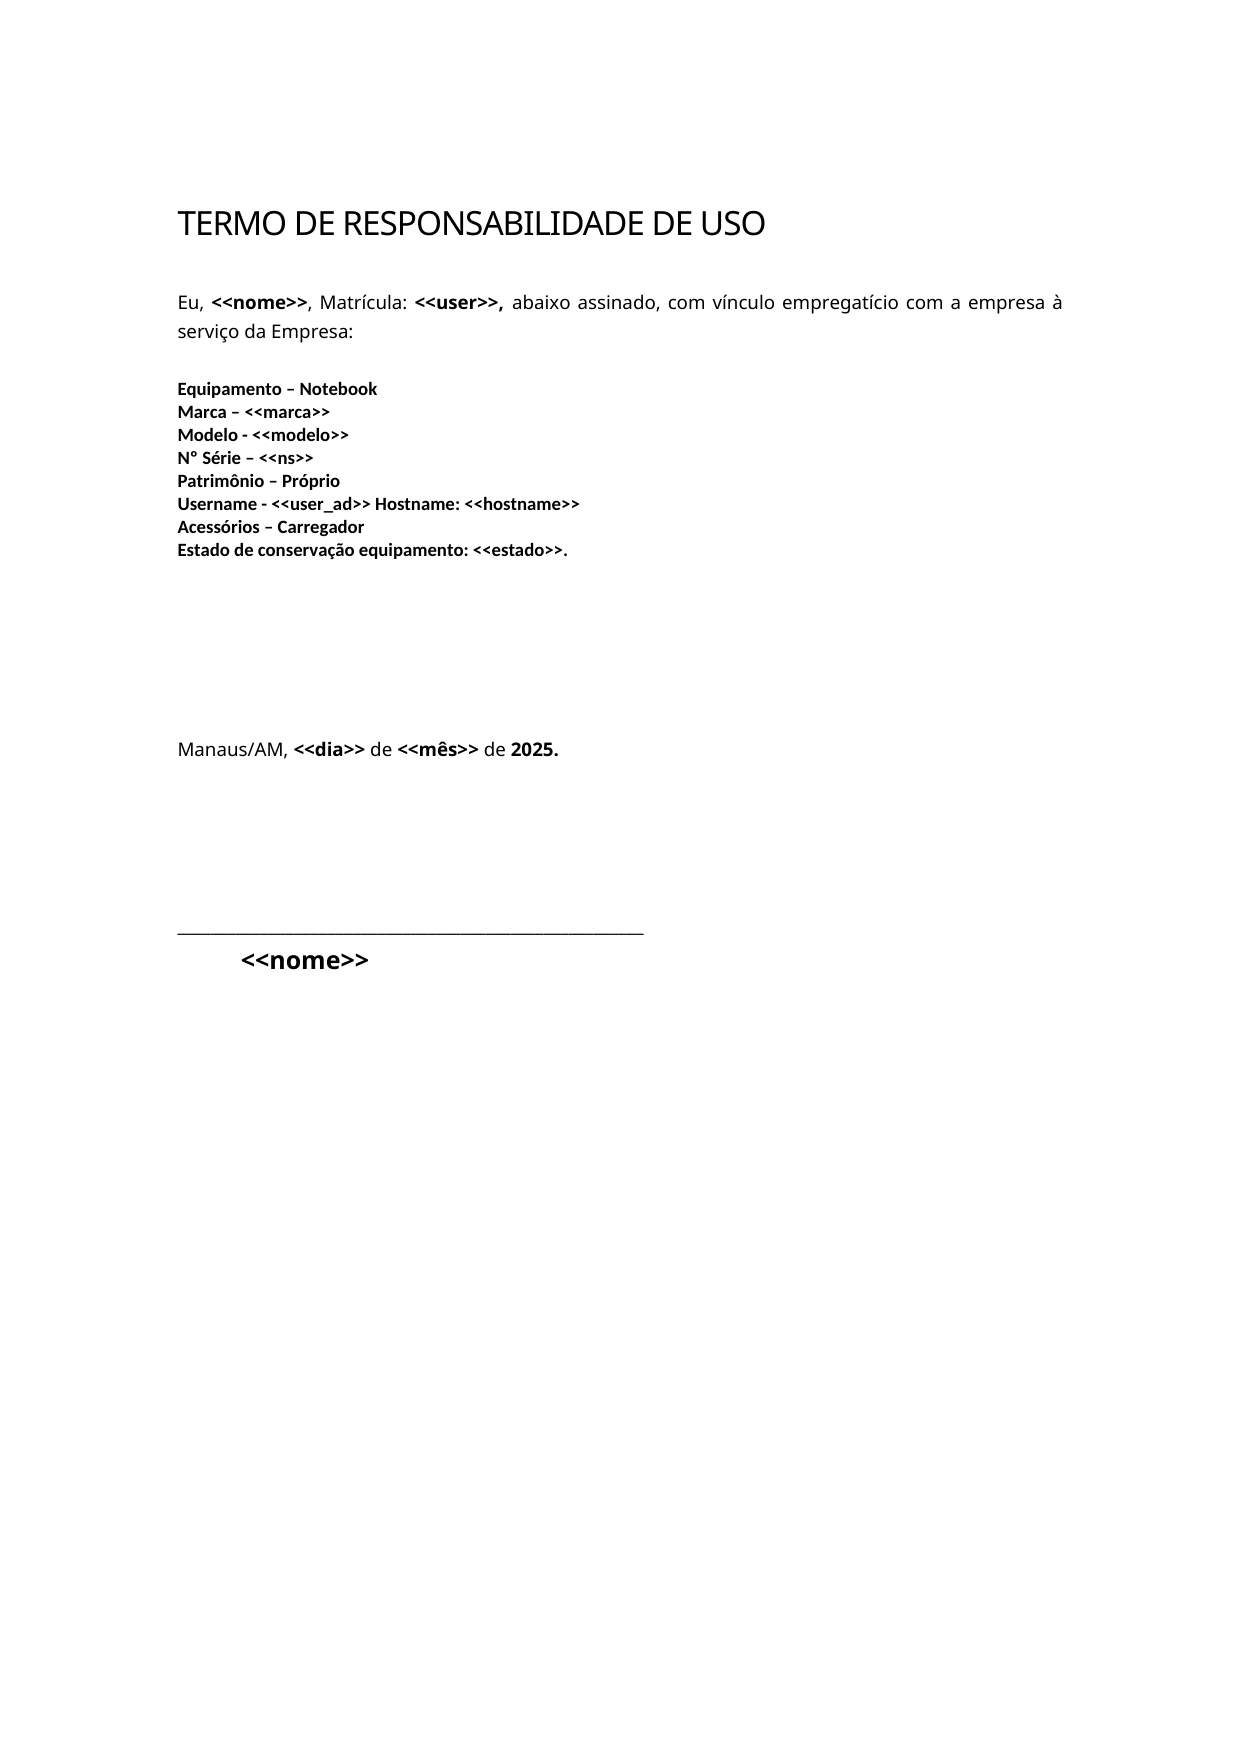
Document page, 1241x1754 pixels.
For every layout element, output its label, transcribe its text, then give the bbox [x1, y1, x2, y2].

text Modelo - <<modelo>> [177, 423, 1063, 446]
text Acessórios – Carregador [177, 515, 1063, 538]
text Patrimônio – Próprio [177, 469, 1063, 492]
text Manaus/AM, <<dia>> de <<mês>> de 2025. [177, 736, 1063, 762]
text Estado de conservação equipamento: <<estado>>. [177, 538, 1063, 561]
text Eu, <<nome>>, Matrícula: <<user>>, abaixo assinado, com vínculo empregatício com a empresa à serviço da Empresa: [177, 289, 1063, 344]
text Equipamento – Notebook Marca – <<marca>> [177, 377, 1063, 423]
title TERMO DE RESPONSABILIDADE DE USO [177, 200, 1063, 245]
text Username - <<user_ad>> Hostname: <<hostname>> [177, 492, 1063, 515]
text Nº Série – <<ns>> [177, 446, 1063, 469]
text ________________________________________________________ <<nome>> [177, 912, 1063, 977]
